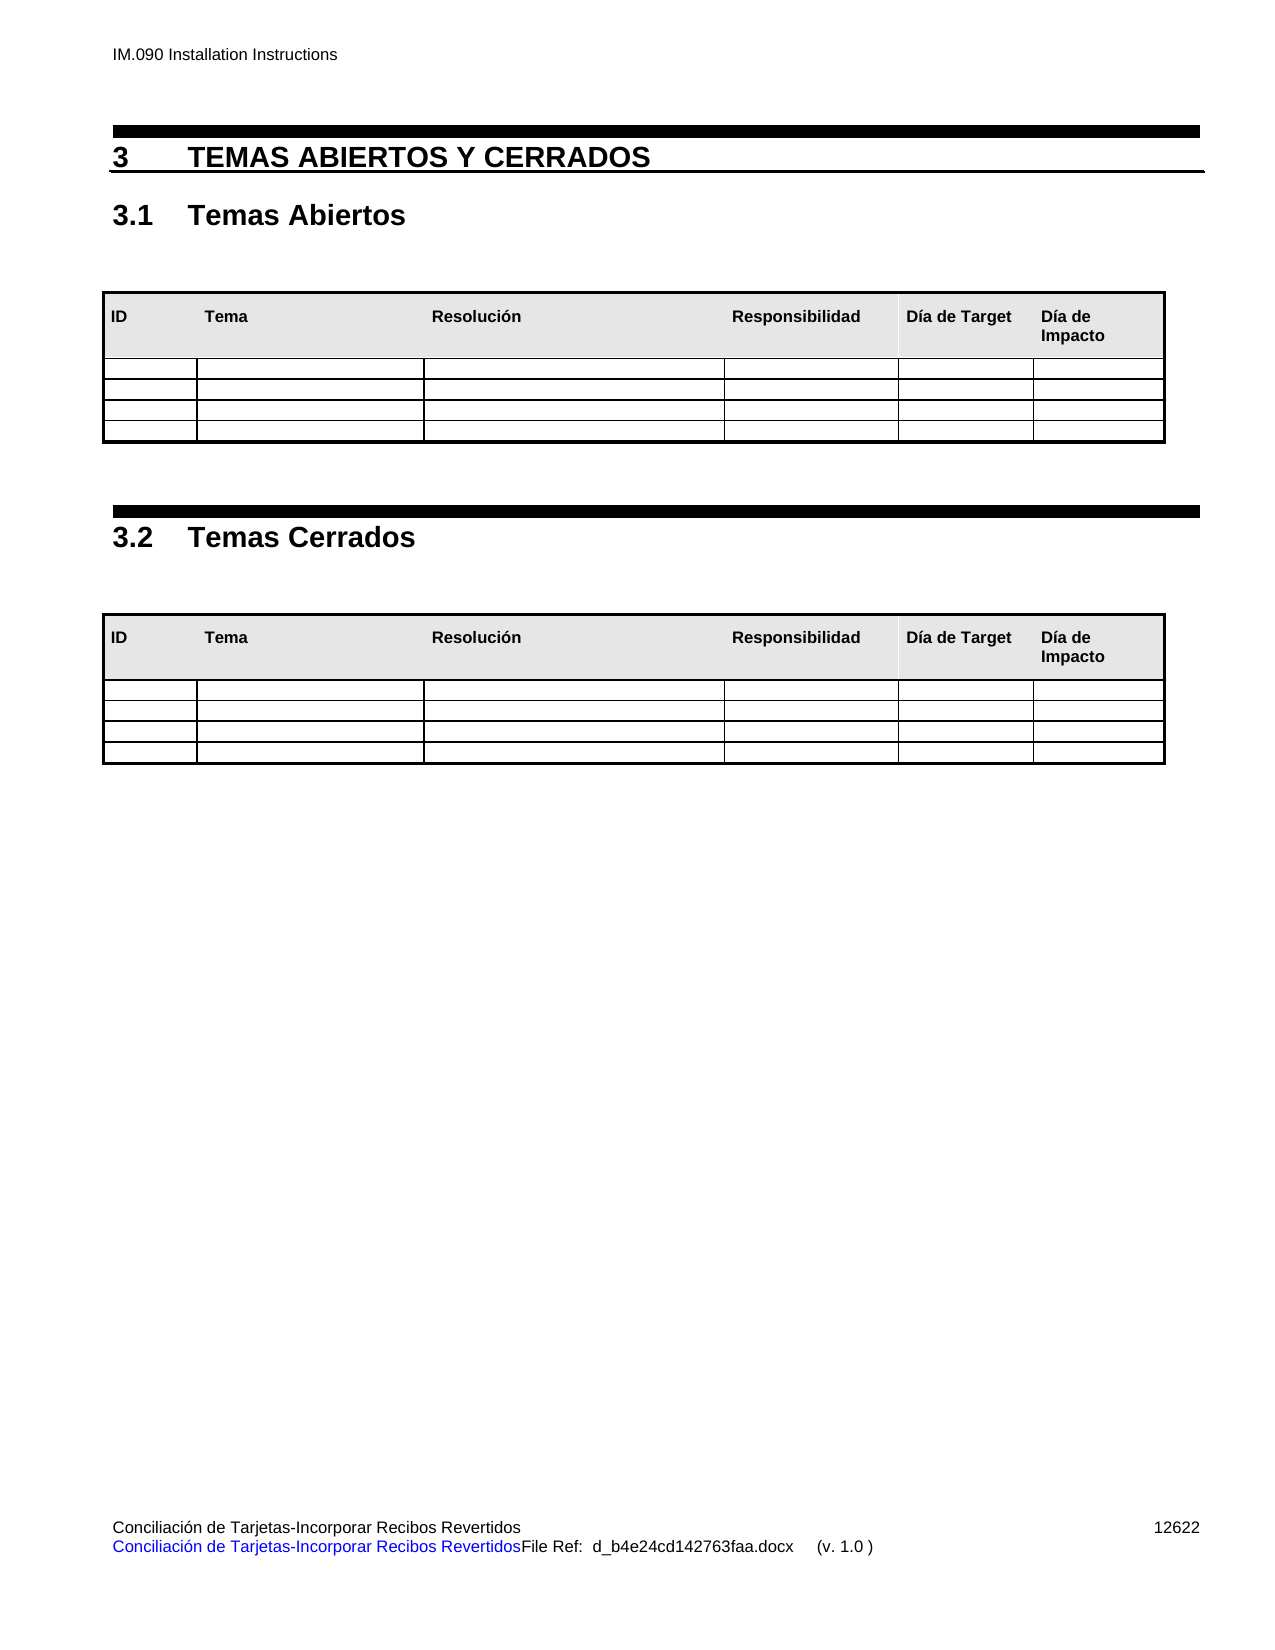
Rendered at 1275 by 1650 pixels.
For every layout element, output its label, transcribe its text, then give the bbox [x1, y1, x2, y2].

table_cell [105, 421, 196, 440]
table_cell [725, 722, 898, 741]
table_cell [198, 359, 423, 378]
table_cell [105, 681, 196, 700]
table_cell [198, 380, 423, 399]
table_cell [198, 681, 423, 700]
table_cell [725, 743, 898, 762]
table_cell [425, 681, 724, 700]
table_cell [425, 359, 724, 378]
table_cell [899, 681, 1033, 700]
table_cell [899, 722, 1033, 741]
table_header ID [105, 616, 197, 679]
table_header Responsibilidad [724, 616, 898, 679]
table_cell [425, 401, 724, 420]
table_cell [899, 401, 1033, 420]
table_cell [1034, 380, 1163, 399]
table_header ID [105, 294, 197, 357]
table_header Día de Impacto [1033, 294, 1163, 357]
table_header Resolución [424, 294, 724, 357]
table_cell [899, 743, 1033, 762]
table_cell [105, 380, 196, 399]
table_cell [198, 722, 423, 741]
table_header Resolución [424, 616, 724, 679]
table_cell [899, 380, 1033, 399]
table_cell [725, 681, 898, 700]
table_cell [105, 359, 196, 378]
table_cell [425, 743, 724, 762]
table_cell [198, 421, 423, 440]
table_cell [1034, 743, 1163, 762]
table_cell [1034, 701, 1163, 720]
table_cell [425, 701, 724, 720]
table_header Tema [197, 294, 424, 357]
table_cell [1034, 421, 1163, 440]
table_cell [1034, 401, 1163, 420]
table_cell [105, 701, 196, 720]
table_cell [425, 380, 724, 399]
table_header Tema [197, 616, 424, 679]
subtitle Temas Abiertos y Cerrados [112, 126, 1200, 170]
table_cell [899, 421, 1033, 440]
table_cell [1034, 722, 1163, 741]
table_cell [725, 380, 898, 399]
table_cell [725, 359, 898, 378]
table_cell [899, 701, 1033, 720]
table_cell [105, 401, 196, 420]
table_cell [1034, 359, 1163, 378]
table_header Día de Target [899, 294, 1033, 357]
table_cell [725, 401, 898, 420]
table_cell [1034, 681, 1163, 700]
table_header Día de Impacto [1033, 616, 1163, 679]
table_cell [725, 701, 898, 720]
table_cell [725, 421, 898, 440]
table_cell [899, 359, 1033, 378]
table_header Día de Target [899, 616, 1033, 679]
table_cell [105, 743, 196, 762]
table_cell [198, 401, 423, 420]
table_cell [198, 743, 423, 762]
subtitle Temas Abiertos [112, 183, 1200, 232]
table_header Responsibilidad [724, 294, 898, 357]
table_cell [425, 421, 724, 440]
table_cell [425, 722, 724, 741]
subtitle Temas Cerrados [112, 506, 1200, 553]
table_cell [105, 722, 196, 741]
table_cell [198, 701, 423, 720]
